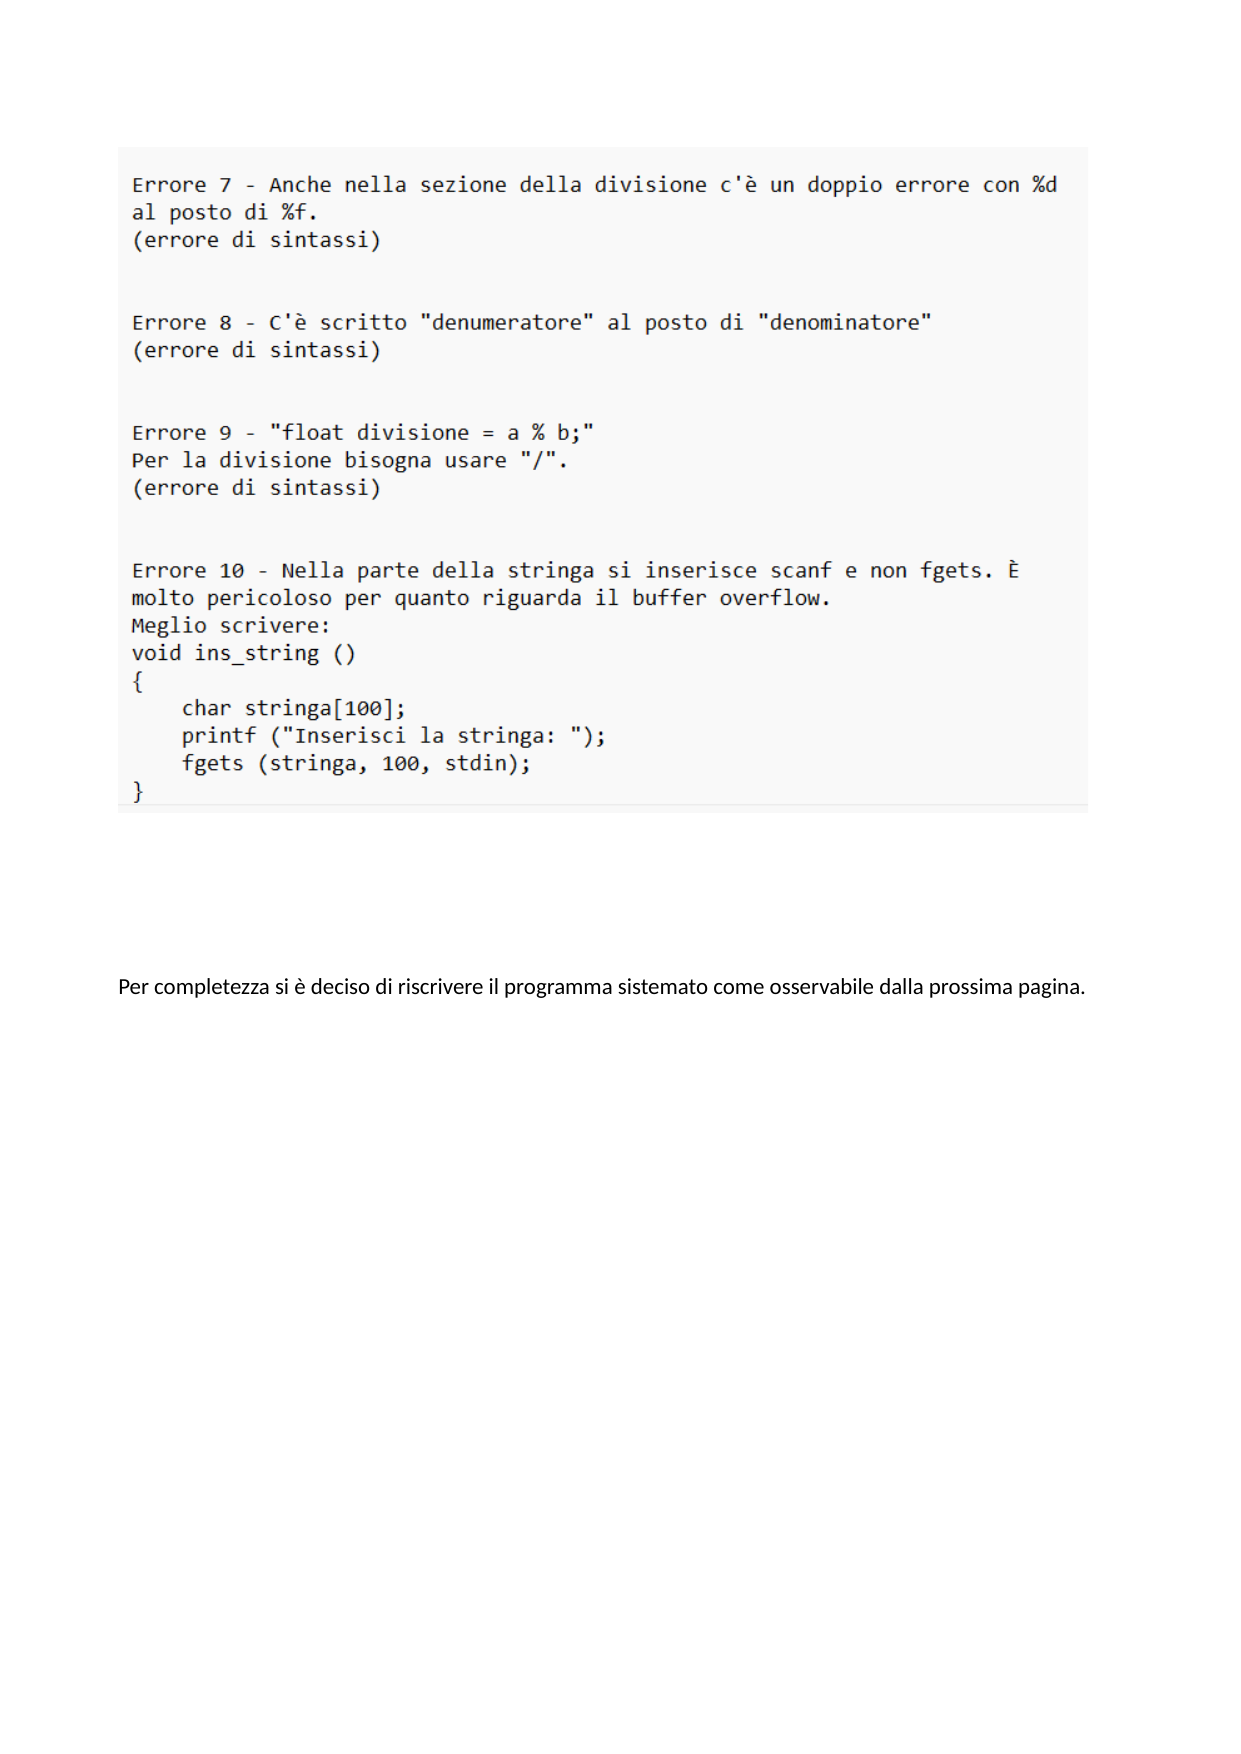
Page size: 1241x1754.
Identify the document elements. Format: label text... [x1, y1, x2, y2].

text Per completezza si è deciso di riscrivere il programma sistemato come osservabile dalla prossima pagina. [118, 972, 1122, 1000]
picture [118, 147, 1089, 813]
